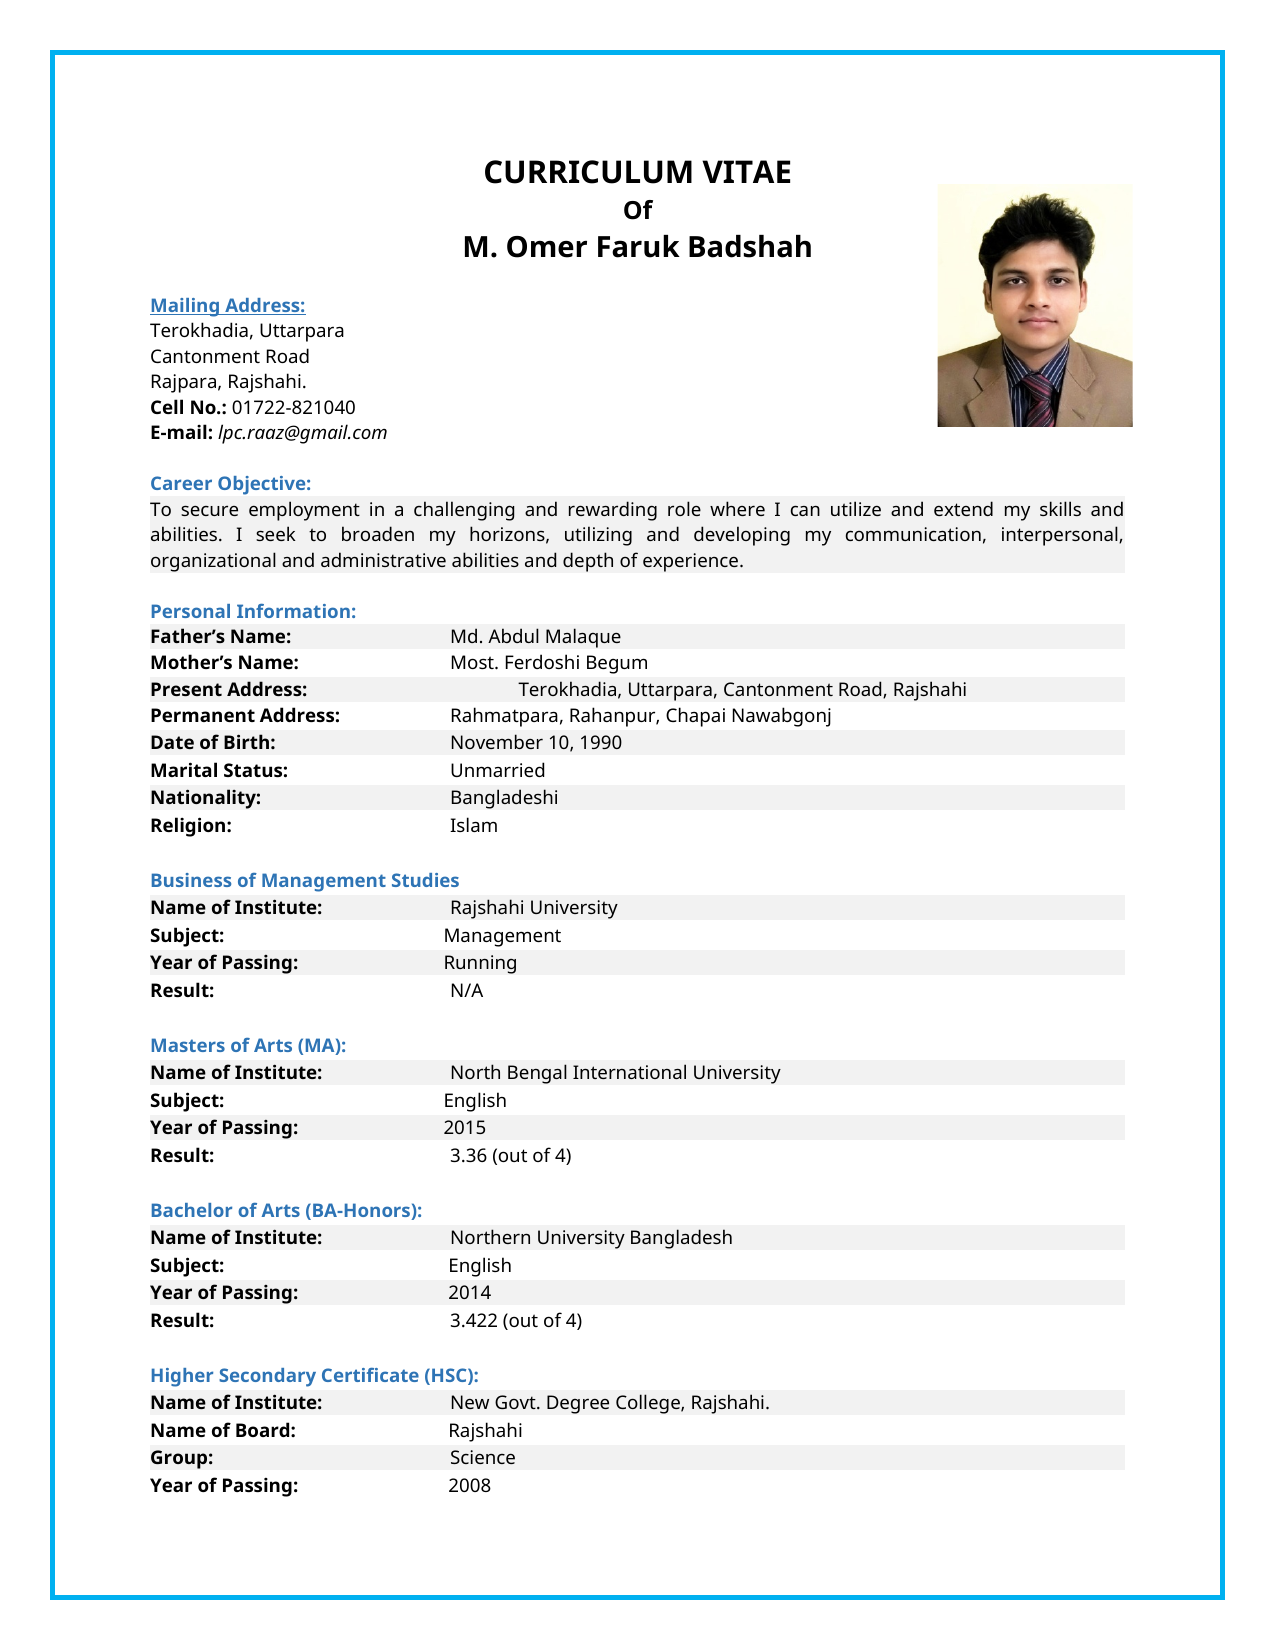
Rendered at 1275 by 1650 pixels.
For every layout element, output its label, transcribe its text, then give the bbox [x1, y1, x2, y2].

text Result: N/A [150, 977, 1125, 1003]
text Group: Science [150, 1445, 1125, 1470]
text Present Address: Terokhadia, Uttarpara, Cantonment Road, Rajshahi [150, 677, 1125, 702]
text Bachelor of Arts (BA-Honors): [150, 1197, 1125, 1223]
text Business of Management Studies [150, 867, 1125, 893]
text Cell No.: 01722-821040 [150, 394, 1125, 419]
text Rajpara, Rajshahi. [150, 368, 1125, 394]
text Year of Passing: 2014 [150, 1280, 1125, 1305]
text Subject: English [150, 1252, 1125, 1278]
text Personal Information: [150, 598, 1125, 624]
text Father’s Name: Md. Abdul Malaque [150, 624, 1125, 649]
text Higher Secondary Certificate (HSC): [150, 1362, 1125, 1388]
text Date of Birth: November 10, 1990 [150, 730, 1125, 755]
text Mother’s Name: Most. Ferdoshi Begum [150, 649, 1125, 675]
text Year of Passing: 2015 [150, 1115, 1125, 1140]
text Name of Institute: Northern University Bangladesh [150, 1225, 1125, 1250]
text CURRICULUM VITAE [150, 150, 1125, 193]
text Of [150, 193, 1125, 227]
picture [937, 184, 1133, 427]
text Masters of Arts (MA): [150, 1032, 1125, 1058]
text Permanent Address: Rahmatpara, Rahanpur, Chapai Nawabgonj [150, 702, 1125, 728]
text Cantonment Road [150, 343, 1125, 368]
text Marital Status: Unmarried [150, 757, 1125, 783]
text Mailing Address: [150, 292, 1125, 317]
text Result: 3.36 (out of 4) [150, 1142, 1125, 1168]
text To secure employment in a challenging and rewarding role where I can utilize and extend my skills and abilities. I seek to broaden my horizons, utilizing and developing my communication, interpersonal, organizational and administrative abilities and depth of experience. [150, 496, 1125, 573]
text Religion: Islam [150, 812, 1125, 838]
text Year of Passing: 2008 [150, 1472, 1125, 1498]
text Year of Passing: Running [150, 950, 1125, 975]
text Name of Institute: Rajshahi University [150, 895, 1125, 920]
text Name of Institute: North Bengal International University [150, 1060, 1125, 1085]
text Name of Board: Rajshahi [150, 1417, 1125, 1443]
text Career Objective: [150, 471, 1125, 496]
text Terokhadia, Uttarpara [150, 317, 1125, 343]
text Subject: Management [150, 922, 1125, 948]
text Nationality: Bangladeshi [150, 785, 1125, 810]
text Name of Institute: New Govt. Degree College, Rajshahi. [150, 1390, 1125, 1415]
text E-mail: lpc.raaz@gmail.com [150, 419, 1125, 445]
text Result: 3.422 (out of 4) [150, 1307, 1125, 1333]
text Subject: English [150, 1087, 1125, 1113]
text M. Omer Faruk Badshah [150, 227, 1125, 266]
